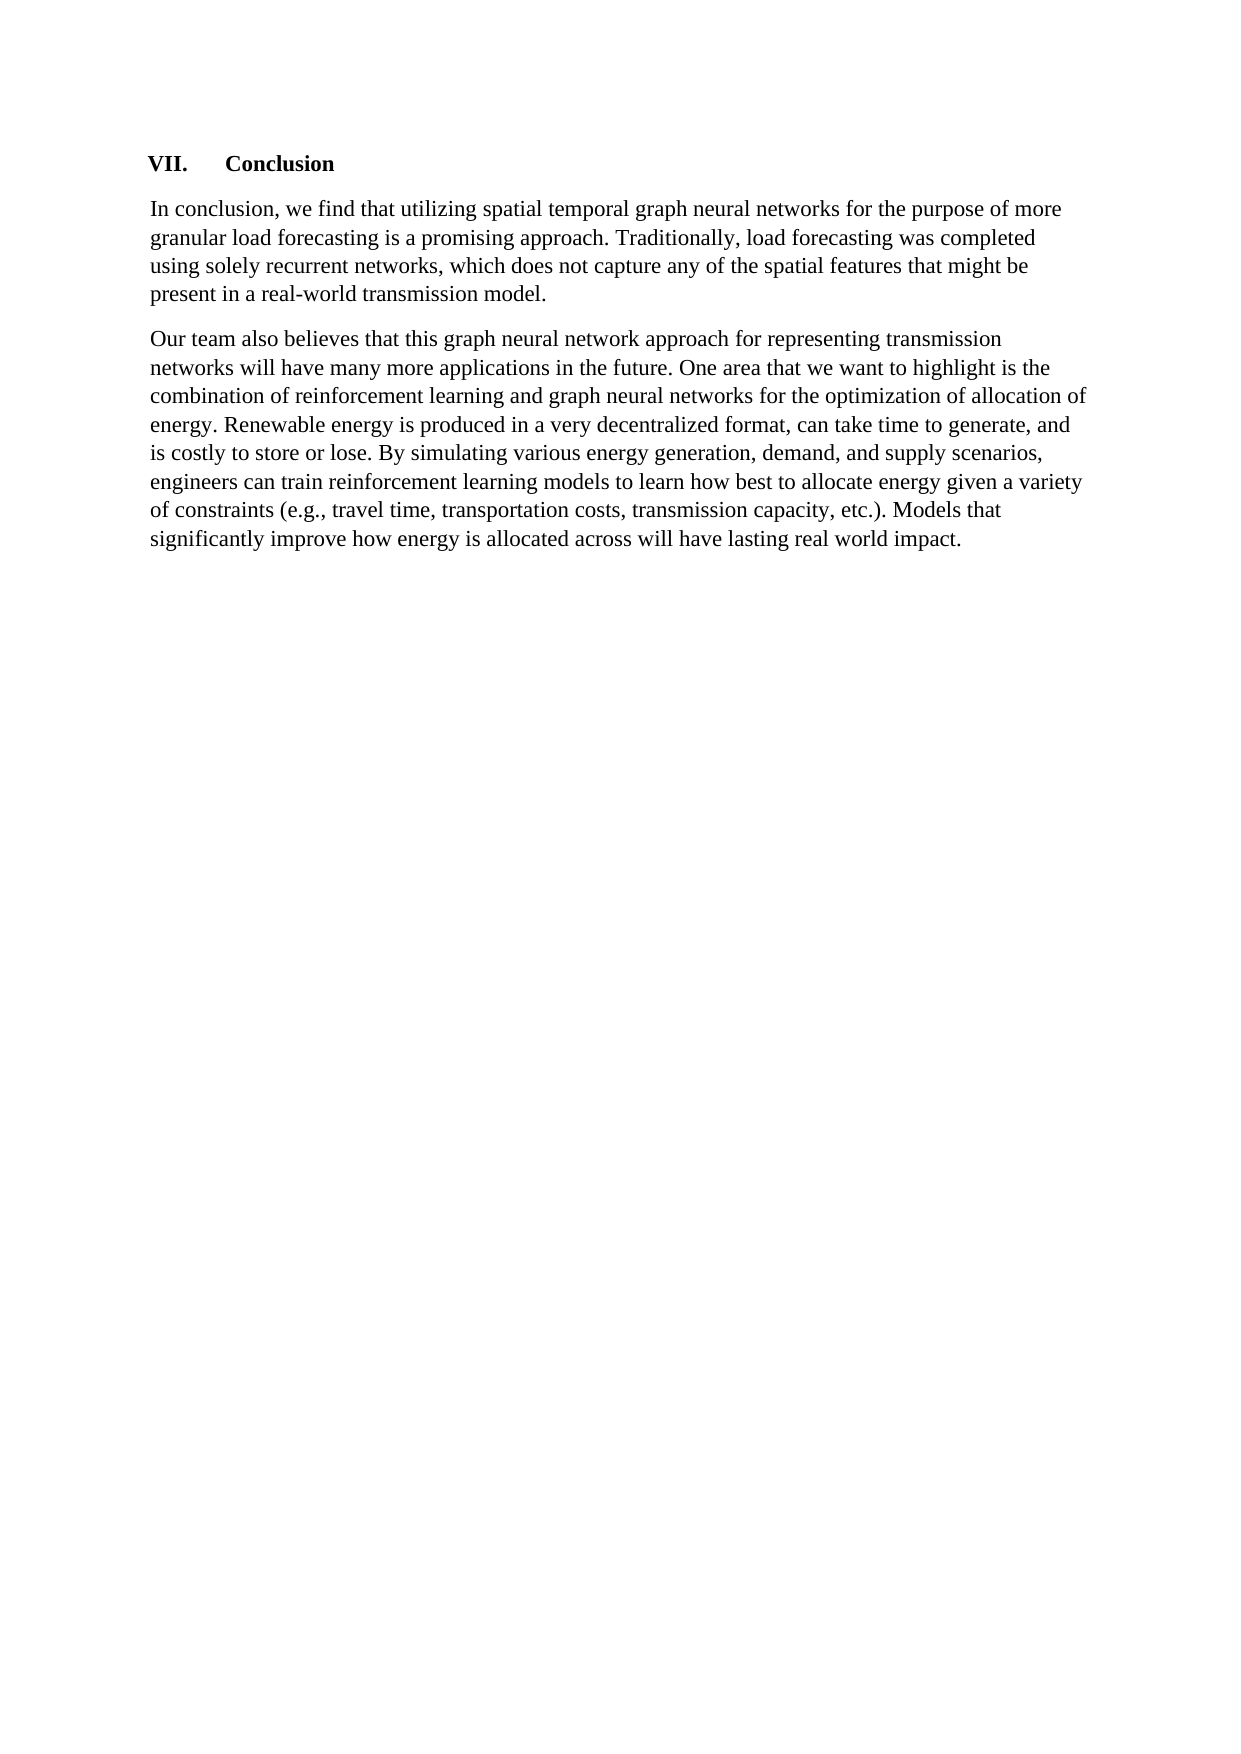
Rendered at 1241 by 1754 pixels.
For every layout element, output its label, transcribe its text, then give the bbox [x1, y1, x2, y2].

text In conclusion, we find that utilizing spatial temporal graph neural networks for the purpose of more granular load forecasting is a promising approach. Traditionally, load forecasting was completed using solely recurrent networks, which does not capture any of the spatial features that might be present in a real-world transmission model. [150, 195, 1090, 307]
list Conclusion [187, 150, 1090, 176]
text Our team also believes that this graph neural network approach for representing transmission networks will have many more applications in the future. One area that we want to highlight is the combination of reinforcement learning and graph neural networks for the optimization of allocation of energy. Renewable energy is produced in a very decentralized format, can take time to generate, and is costly to store or lose. By simulating various energy generation, demand, and supply scenarios, engineers can train reinforcement learning models to learn how best to allocate energy given a variety of constraints (e.g., travel time, transportation costs, transmission capacity, etc.). Models that significantly improve how energy is allocated across will have lasting real world impact. [150, 326, 1090, 551]
